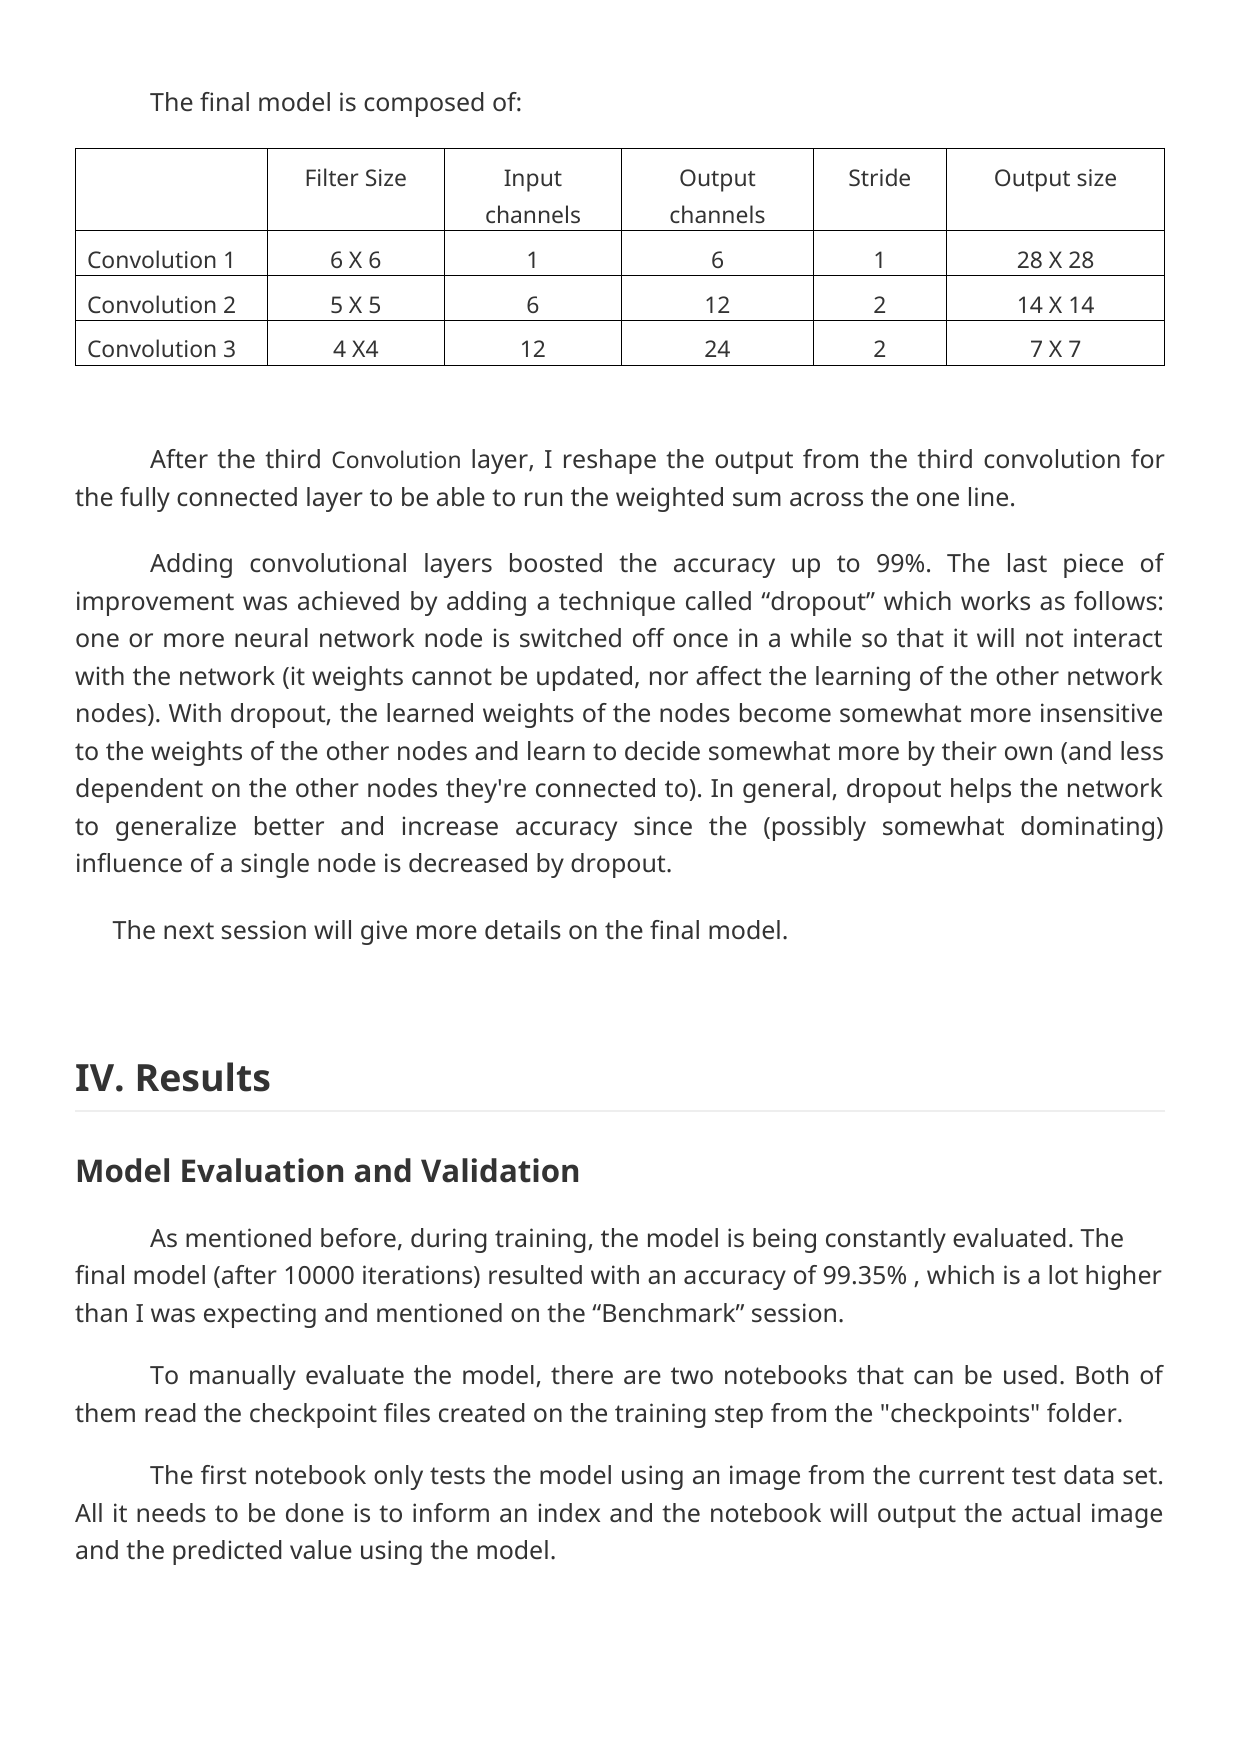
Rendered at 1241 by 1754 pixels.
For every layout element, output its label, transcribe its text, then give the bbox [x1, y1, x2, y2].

text Model Evaluation and Validation [75, 1149, 1165, 1192]
table_cell 2 [814, 276, 946, 320]
text After the third Convolution layer, I reshape the output from the third convolution for the fully connected layer to be able to run the weighted sum across the one line. [75, 438, 1165, 513]
table_cell 1 [445, 231, 621, 275]
table_header [76, 149, 267, 230]
table_cell 7 X 7 [947, 321, 1164, 364]
table_cell 12 [622, 276, 813, 320]
text The first notebook only tests the model using an image from the current test data set. All it needs to be done is to inform an index and the notebook will output the actual image and the predicted value using the model. [75, 1454, 1165, 1567]
table_header Output size [947, 149, 1164, 230]
table_header Filter Size [268, 149, 444, 230]
table_cell 6 [445, 276, 621, 320]
table_cell 6 [622, 231, 813, 275]
table_cell 1 [814, 231, 946, 275]
table_cell 5 X 5 [268, 276, 444, 320]
table_cell Convolution 1 [76, 231, 267, 275]
text To manually evaluate the model, there are two notebooks that can be used. Both of them read the checkpoint files created on the training step from the "checkpoints" folder. [75, 1354, 1165, 1429]
table_cell 24 [622, 321, 813, 364]
text The next session will give more details on the final model. [75, 909, 1165, 947]
table_cell 12 [445, 321, 621, 364]
text The final model is composed of: [75, 81, 1165, 119]
text IV. Results [75, 1051, 1165, 1110]
table_cell Convolution 2 [76, 276, 267, 320]
table_cell 6 X 6 [268, 231, 444, 275]
text As mentioned before, during training, the model is being constantly evaluated. The final model (after 10000 iterations) resulted with an accuracy of 99.35% , which is a lot higher than I was expecting and mentioned on the “Benchmark” session. [75, 1217, 1165, 1329]
text Adding convolutional layers boosted the accuracy up to 99%. The last piece of improvement was achieved by adding a technique called “dropout” which works as follows: one or more neural network node is switched off once in a while so that it will not interact with the network (it weights cannot be updated, nor affect the learning of the other network nodes). With dropout, the learned weights of the nodes become somewhat more insensitive to the weights of the other nodes and learn to decide somewhat more by their own (and less dependent on the other nodes they're connected to). In general, dropout helps the network to generalize better and increase accuracy since the (possibly somewhat dominating) influence of a single node is decreased by dropout. [75, 543, 1165, 880]
table_cell 28 X 28 [947, 231, 1164, 275]
table_cell Convolution 3 [76, 321, 267, 364]
table_header Stride [814, 149, 946, 230]
table_cell 2 [814, 321, 946, 364]
table_cell 14 X 14 [947, 276, 1164, 320]
table_header Input channels [445, 149, 621, 230]
table_cell 4 X4 [268, 321, 444, 364]
table_header Output channels [622, 149, 813, 230]
